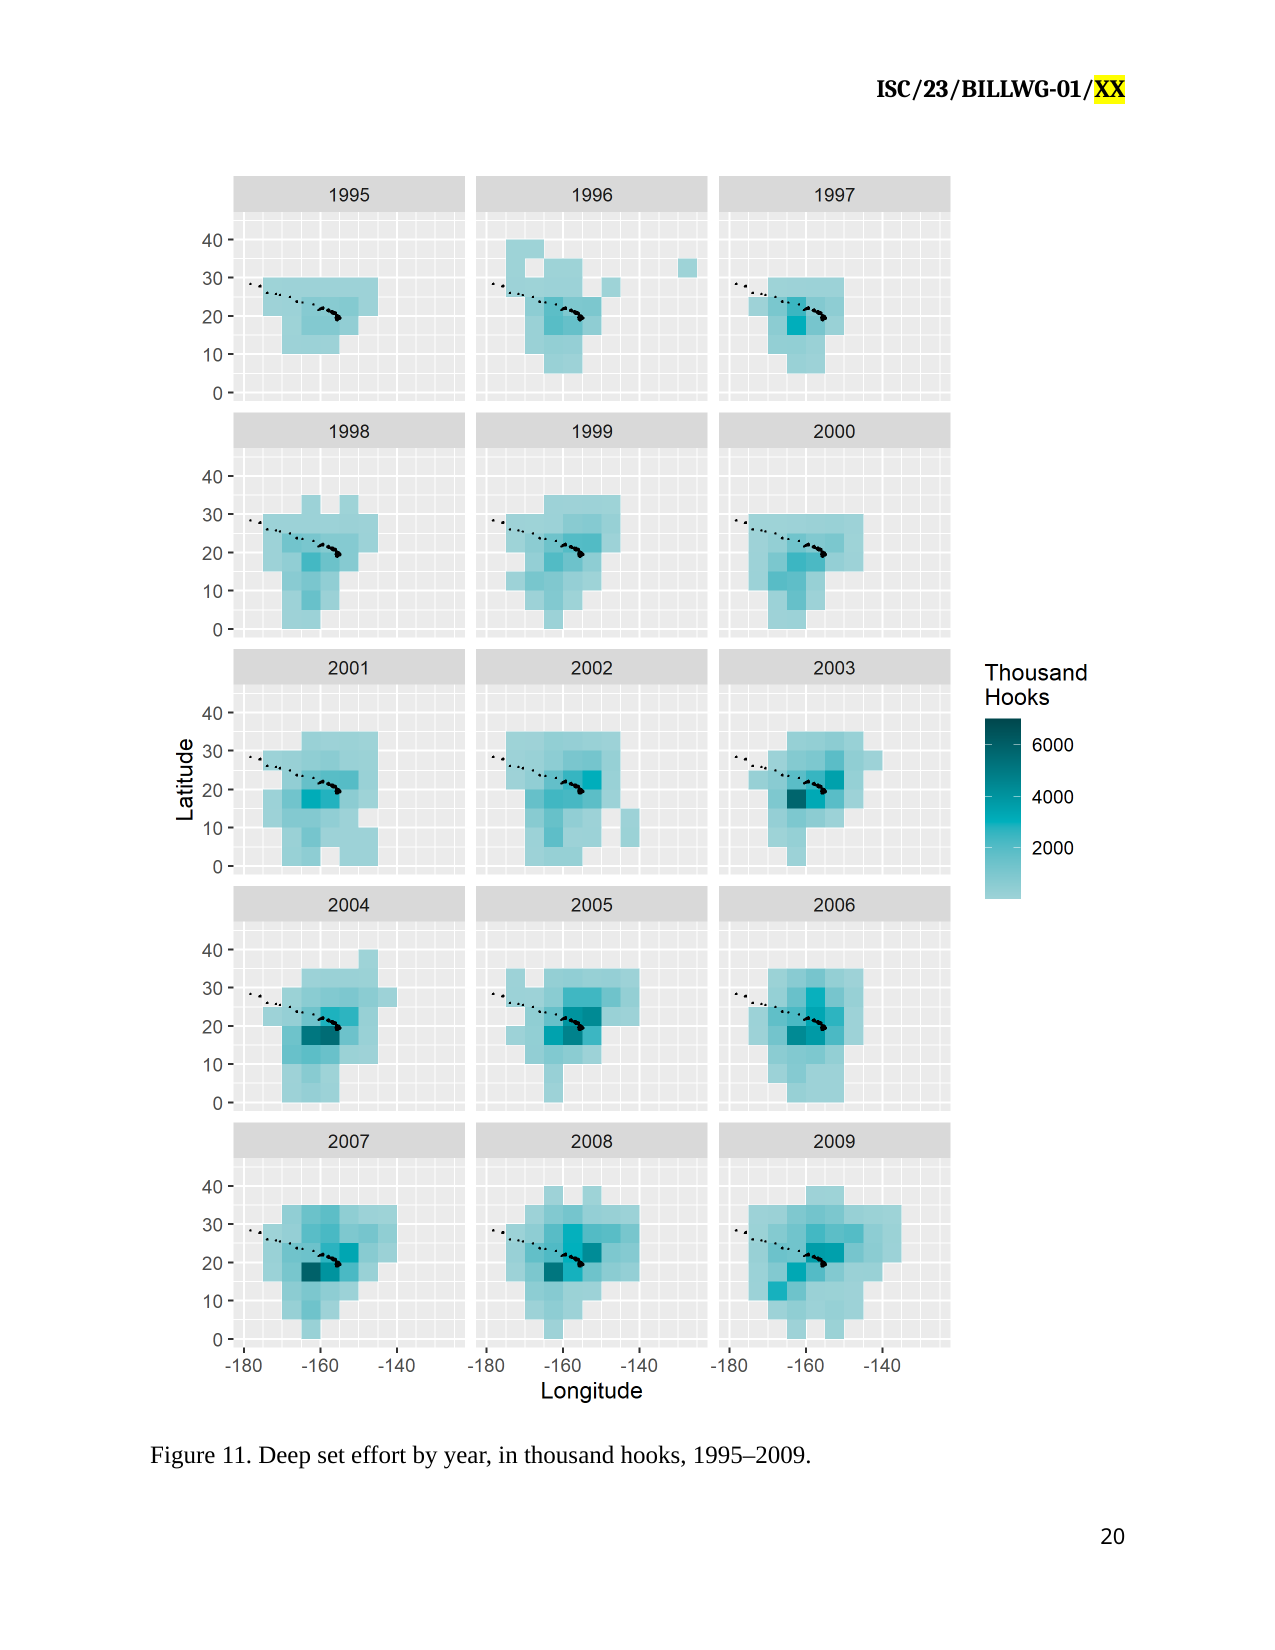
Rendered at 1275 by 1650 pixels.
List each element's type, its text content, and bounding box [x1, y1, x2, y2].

picture [150, 150, 1125, 1416]
text Figure 11. Deep set effort by year, in thousand hooks, 1995–2009. [150, 1440, 1125, 1469]
